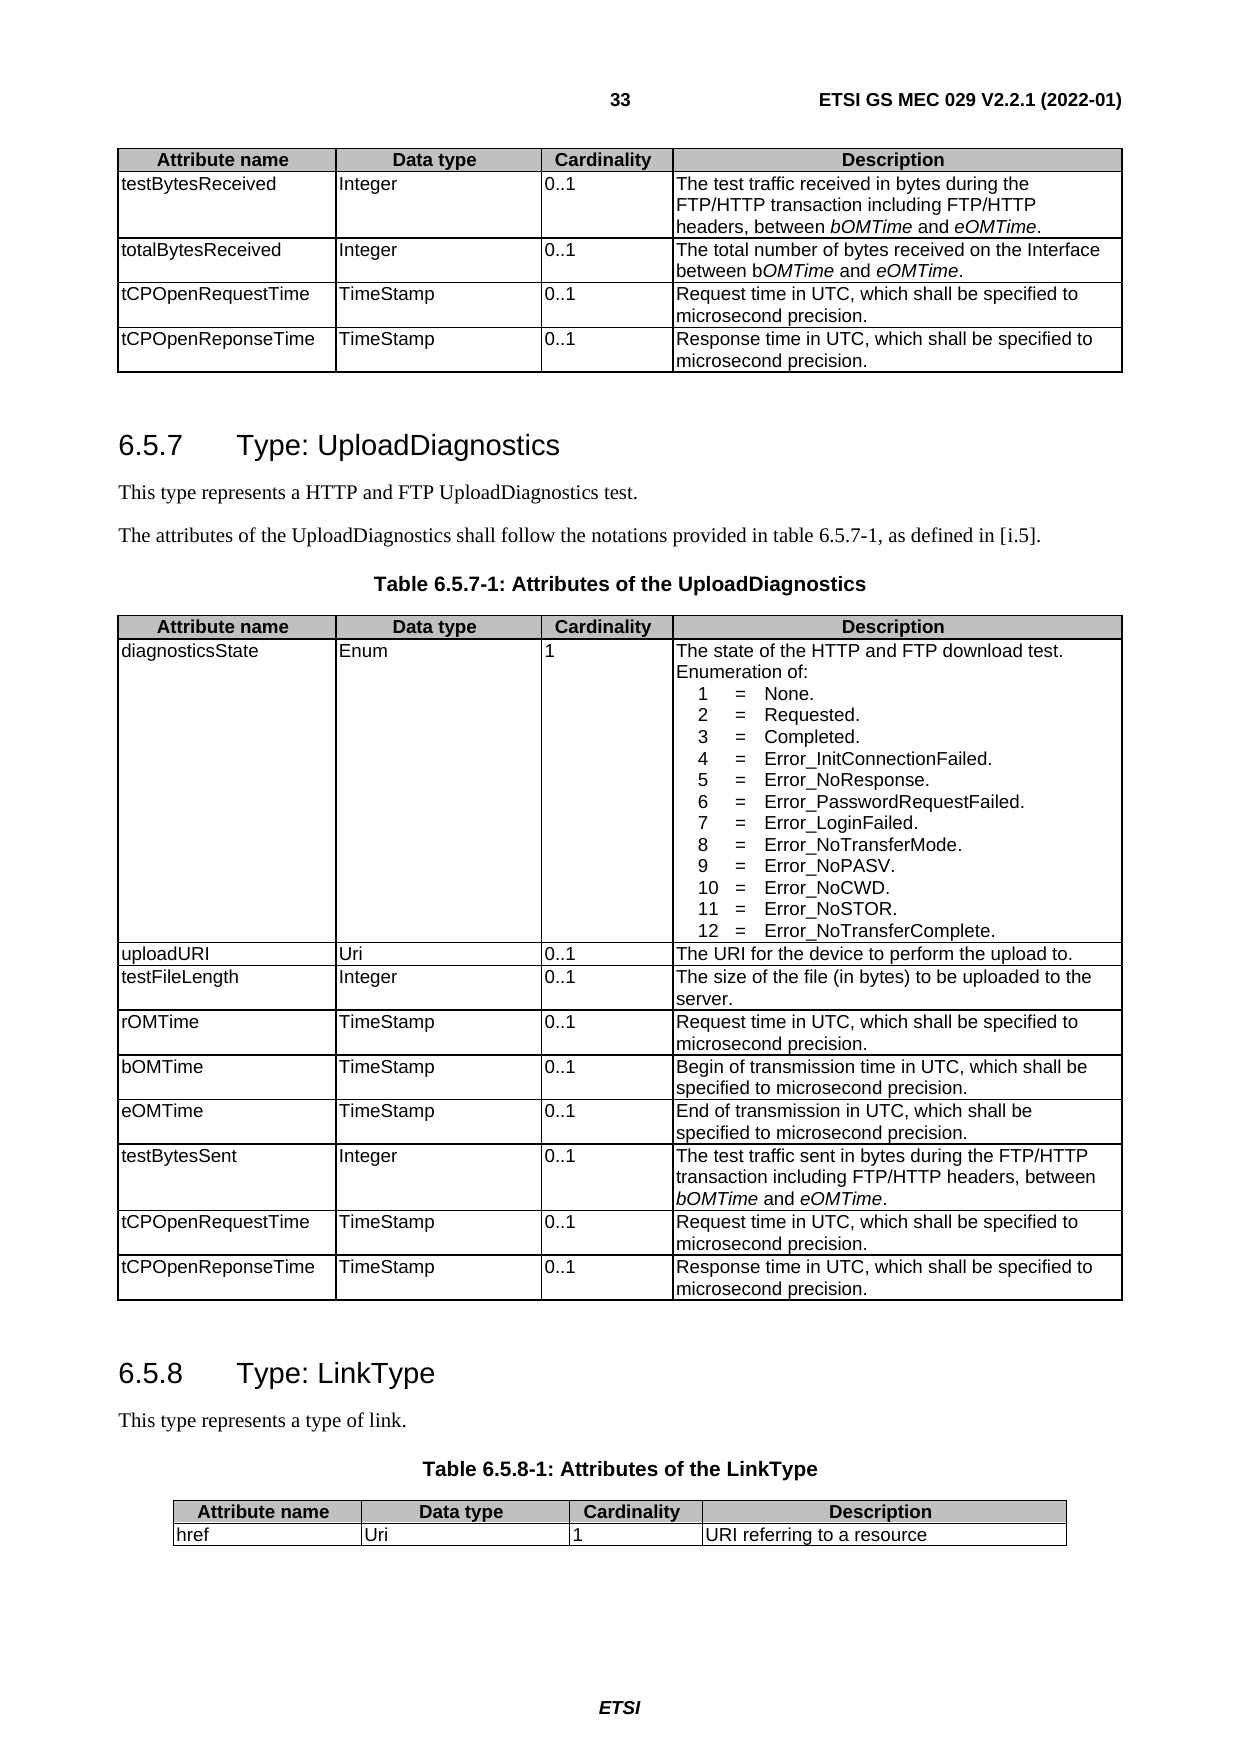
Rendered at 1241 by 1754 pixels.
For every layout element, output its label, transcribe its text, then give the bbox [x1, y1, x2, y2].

table_header Attribute name [119, 616, 335, 638]
table_cell Uri [362, 1524, 569, 1545]
text The attributes of the UploadDiagnostics shall follow the notations provided in table 6.5.7-1, as defined in [i.5]. [118, 523, 1122, 547]
table_cell rOMTime [119, 1011, 335, 1054]
table_cell End of transmission in UTC, which shall be specified to microsecond precision. [674, 1100, 1121, 1143]
table_cell Request time in UTC, which shall be specified to microsecond precision. [674, 1011, 1121, 1054]
table_cell Begin of transmission time in UTC, which shall be specified to microsecond precision. [674, 1056, 1121, 1098]
table_cell testBytesReceived [119, 172, 335, 237]
table_cell Response time in UTC, which shall be specified to microsecond precision. [674, 328, 1121, 371]
table_cell URI referring to a resource [703, 1524, 1066, 1545]
table_header Data type [362, 1501, 569, 1522]
table_cell TimeStamp [337, 1100, 541, 1143]
table_cell 0..1 [542, 328, 672, 371]
table_cell 0..1 [542, 943, 672, 964]
table_cell href [174, 1524, 361, 1545]
table_header Cardinality [542, 616, 672, 638]
table_cell tCPOpenRequestTime [119, 283, 335, 326]
table_cell tCPOpenReponseTime [119, 328, 335, 371]
table_cell Request time in UTC, which shall be specified to microsecond precision. [674, 283, 1121, 326]
table_cell tCPOpenReponseTime [119, 1256, 335, 1299]
table_header Attribute name [119, 149, 335, 171]
table_cell TimeStamp [337, 1011, 541, 1054]
table_cell Response time in UTC, which shall be specified to microsecond precision. [674, 1256, 1121, 1299]
table_cell tCPOpenRequestTime [119, 1211, 335, 1254]
table_cell Uri [337, 943, 541, 964]
table_cell Integer [337, 172, 541, 237]
table_cell Request time in UTC, which shall be specified to microsecond precision. [674, 1211, 1121, 1254]
table_cell The size of the file (in bytes) to be uploaded to the server. [674, 966, 1121, 1009]
table_cell uploadURI [119, 943, 335, 964]
table_cell 0..1 [542, 1100, 672, 1143]
table_cell TimeStamp [337, 328, 541, 371]
table_header Cardinality [542, 149, 672, 171]
table_cell 0..1 [542, 1056, 672, 1098]
table_cell 0..1 [542, 1256, 672, 1299]
table_header Description [674, 149, 1121, 171]
table_cell 0..1 [542, 1011, 672, 1054]
table_cell 0..1 [542, 1145, 672, 1209]
table_cell 0..1 [542, 1211, 672, 1254]
subtitle 6.5.8 Type: LinkType [118, 1356, 1122, 1389]
table_cell Integer [337, 966, 541, 1009]
text This type represents a type of link. [118, 1408, 1122, 1432]
table_cell The state of the HTTP and FTP download test. Enumeration of: 1 = None. 2 = Requested. 3 = Completed. 4 = Error_InitConnectionFailed. 5 = Error_NoResponse. 6 = Error_PasswordRequestFailed. 7 = Error_LoginFailed. 8 = Error_NoTransferMode. 9 = Error_NoPASV. 10 = Error_NoCWD. 11 = Error_NoSTOR. 12 = Error_NoTransferComplete. [674, 640, 1121, 941]
table_cell 0..1 [542, 239, 672, 282]
table_cell TimeStamp [337, 1256, 541, 1299]
table_cell 1 [570, 1524, 702, 1545]
table_cell The total number of bytes received on the Interface between bOMTime and eOMTime. [674, 239, 1121, 282]
table_header Description [703, 1501, 1066, 1522]
table_cell TimeStamp [337, 1056, 541, 1098]
table_cell TimeStamp [337, 1211, 541, 1254]
table_cell eOMTime [119, 1100, 335, 1143]
table_header Data type [337, 149, 541, 171]
table_cell Enum [337, 640, 541, 941]
table_cell 0..1 [542, 966, 672, 1009]
table_cell totalBytesReceived [119, 239, 335, 282]
table_cell Integer [337, 1145, 541, 1209]
table_cell diagnosticsState [119, 640, 335, 941]
text This type represents a HTTP and FTP UploadDiagnostics test. [118, 480, 1122, 504]
text Table 6.5.8-1: Attributes of the LinkType [118, 1457, 1122, 1481]
table_header Data type [337, 616, 541, 638]
table_cell 1 [542, 640, 672, 941]
table_cell The test traffic sent in bytes during the FTP/HTTP transaction including FTP/HTTP headers, between bOMTime and eOMTime. [674, 1145, 1121, 1209]
table_cell testBytesSent [119, 1145, 335, 1209]
subtitle 6.5.7 Type: UploadDiagnostics [118, 428, 1122, 461]
text Table 6.5.7-1: Attributes of the UploadDiagnostics [118, 572, 1122, 596]
table_cell The URI for the device to perform the upload to. [674, 943, 1121, 964]
table_cell bOMTime [119, 1056, 335, 1098]
table_header Attribute name [174, 1501, 361, 1522]
table_cell 0..1 [542, 172, 672, 237]
table_header Description [674, 616, 1121, 638]
table_header Cardinality [570, 1501, 702, 1522]
table_cell TimeStamp [337, 283, 541, 326]
table_cell Integer [337, 239, 541, 282]
table_cell The test traffic received in bytes during the FTP/HTTP transaction including FTP/HTTP headers, between bOMTime and eOMTime. [674, 172, 1121, 237]
table_cell testFileLength [119, 966, 335, 1009]
table_cell 0..1 [542, 283, 672, 326]
